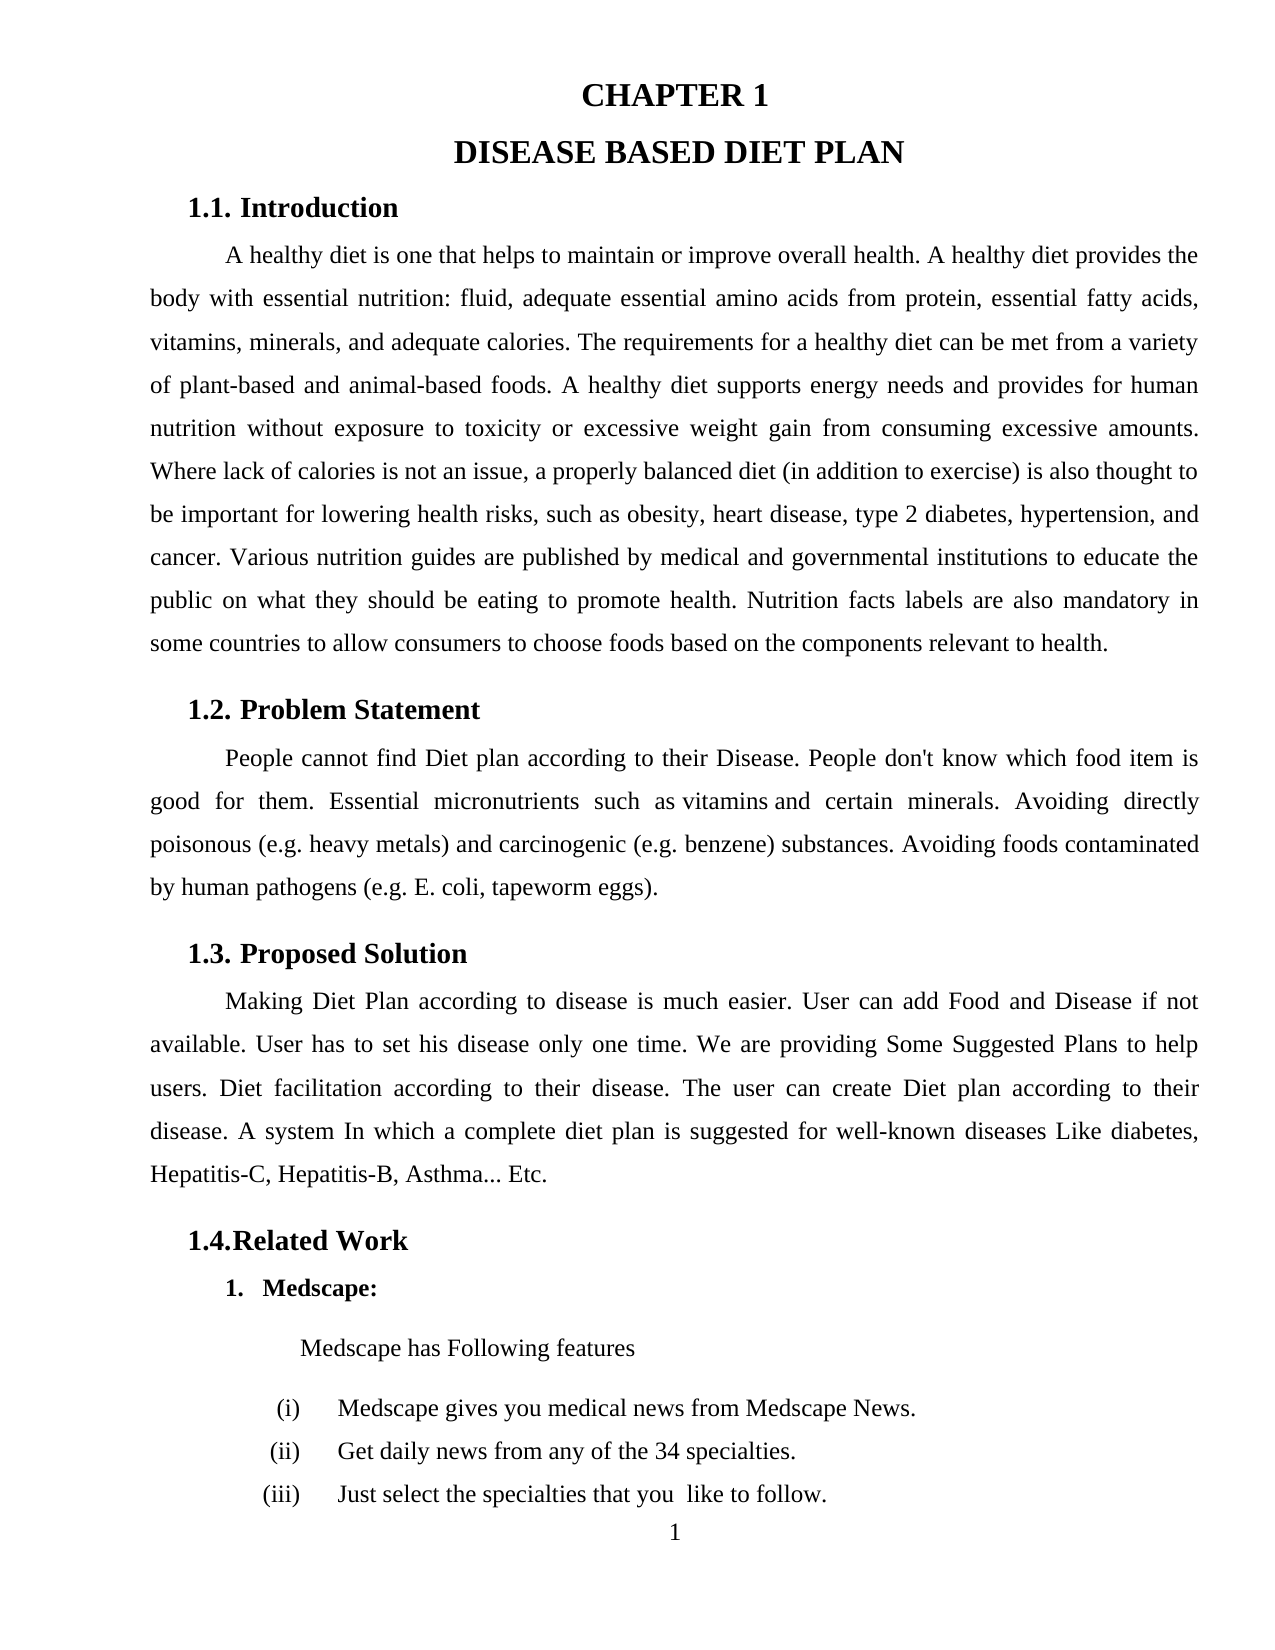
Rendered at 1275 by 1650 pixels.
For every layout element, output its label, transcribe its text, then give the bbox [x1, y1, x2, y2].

list Medscape: [225, 1273, 1200, 1302]
subtitle Proposed Solution [187, 936, 1200, 969]
subtitle DISEASE BASED DIET PLAN [150, 132, 1200, 171]
subtitle CHAPTER 1 [150, 75, 1200, 113]
list Just select the specialties that you like to follow. [300, 1479, 1200, 1508]
text A healthy diet is one that helps to maintain or improve overall health. A healthy diet provides the body with essential nutrition: fluid, adequate essential amino acids from protein, essential fatty acids, vitamins, minerals, and adequate calories. The requirements for a healthy diet can be met from a variety of plant-based and animal-based foods. A healthy diet supports energy needs and provides for human nutrition without exposure to toxicity or excessive weight gain from consuming excessive amounts. Where lack of calories is not an issue, a properly balanced diet (in addition to exercise) is also thought to be important for lowering health risks, such as obesity, heart disease, type 2 diabetes, hypertension, and cancer. Various nutrition guides are published by medical and governmental institutions to educate the public on what they should be eating to promote health. Nutrition facts labels are also mandatory in some countries to allow consumers to choose foods based on the components relevant to health. [150, 240, 1200, 657]
text Making Diet Plan according to disease is much easier. User can add Food and Disease if not available. User has to set his disease only one time. We are providing Some Suggested Plans to help users. Diet facilitation according to their disease. The user can create Diet plan according to their disease. A system In which a complete diet plan is suggested for well-known diseases Like diabetes, Hepatitis-C, Hepatitis-B, Asthma... Etc. [150, 986, 1200, 1188]
subtitle Introduction [187, 190, 1200, 223]
list Medscape gives you medical news from Medscape News. [300, 1393, 1200, 1421]
subtitle Related Work [187, 1223, 1200, 1256]
subtitle Problem Statement [187, 692, 1200, 726]
list Get daily news from any of the 34 specialties. [300, 1436, 1200, 1464]
text Medscape has Following features [150, 1333, 1200, 1362]
text People cannot find Diet plan according to their Disease. People don't know which food item is good for them. Essential micronutrients such as vitamins and certain minerals. Avoiding directly poisonous (e.g. heavy metals) and carcinogenic (e.g. benzene) substances. Avoiding foods contaminated by human pathogens (e.g. E. coli, tapeworm eggs). [150, 743, 1200, 901]
